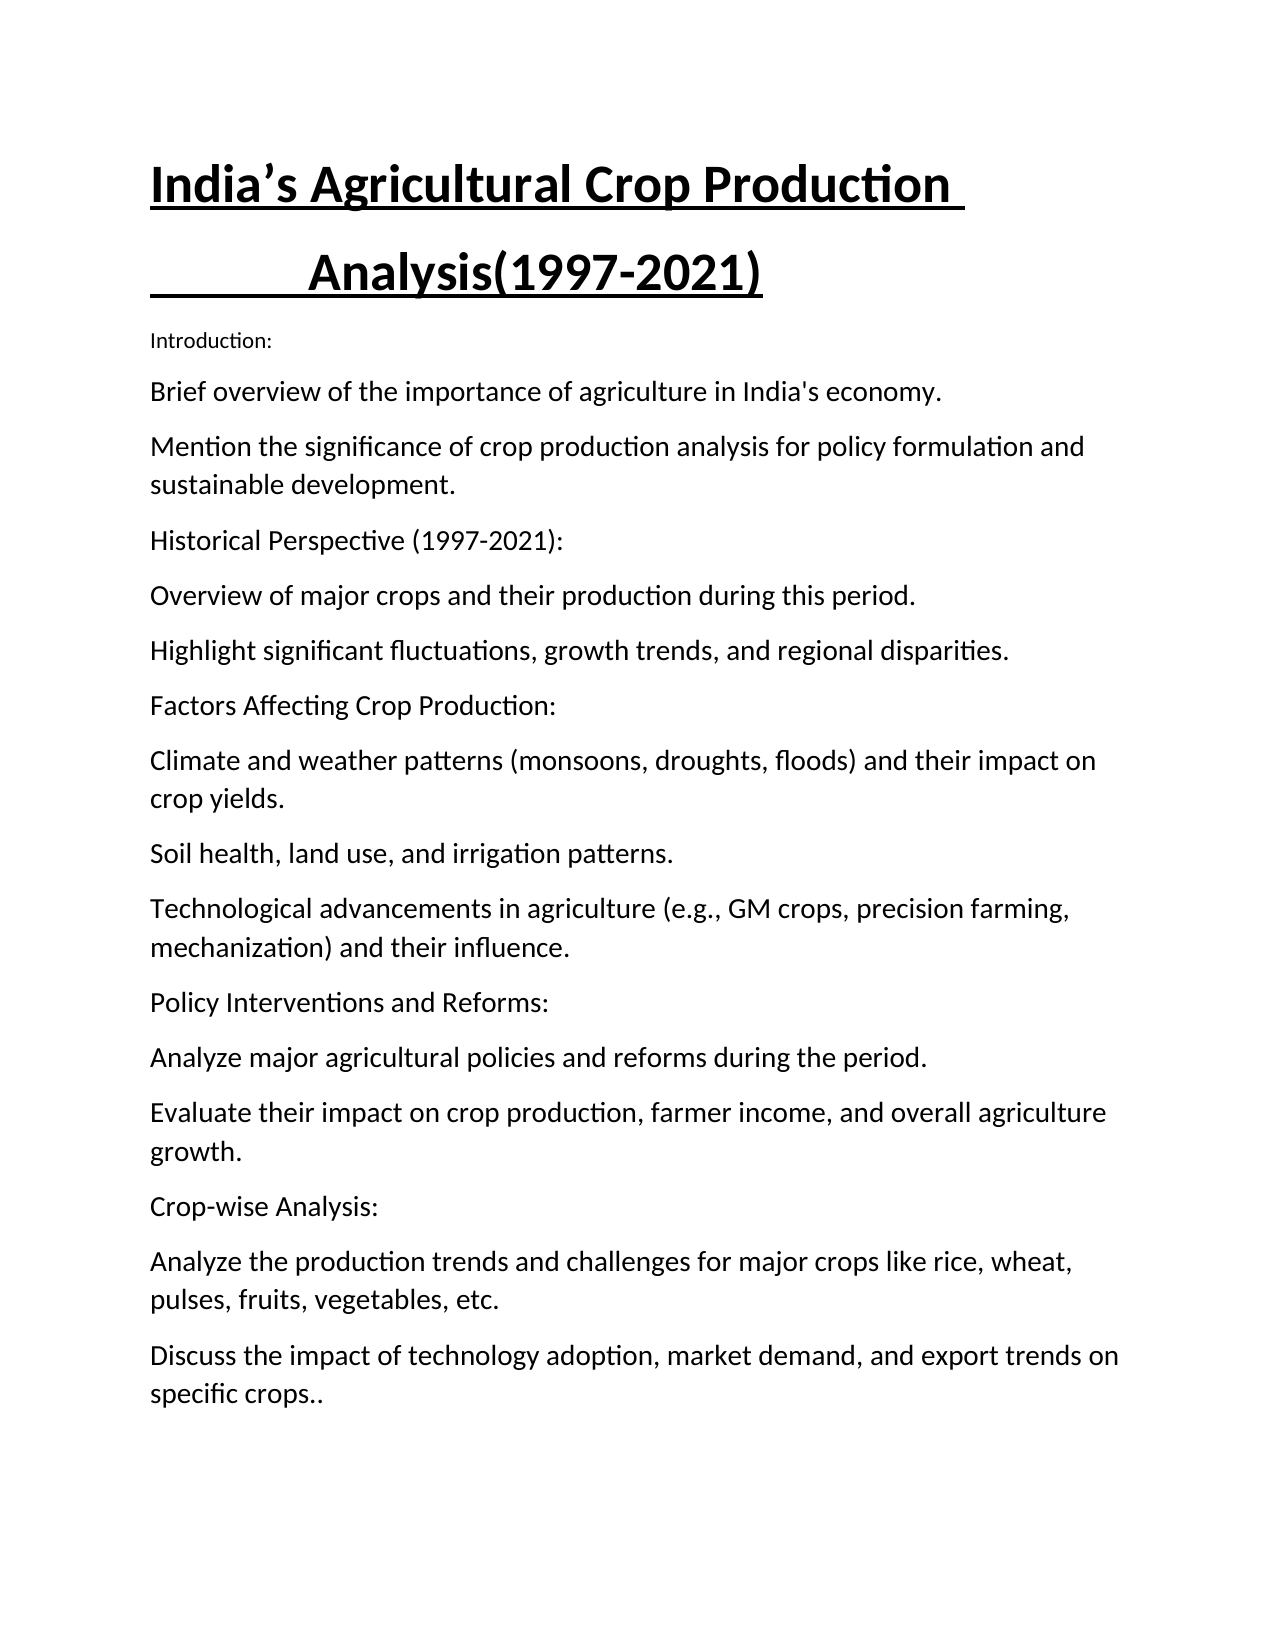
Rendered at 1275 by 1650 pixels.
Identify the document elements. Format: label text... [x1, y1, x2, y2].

text Overview of major crops and their production during this period. [150, 577, 1125, 612]
text Analyze the production trends and challenges for major crops like rice, wheat, pulses, fruits, vegetables, etc. [150, 1243, 1125, 1317]
text Crop-wise Analysis: [150, 1188, 1125, 1223]
text Analyze major agricultural policies and reforms during the period. [150, 1039, 1125, 1075]
text Factors Affecting Crop Production: [150, 687, 1125, 722]
text Mention the significance of crop production analysis for policy formulation and sustainable development. [150, 428, 1125, 502]
text Discuss the impact of technology adoption, market demand, and export trends on specific crops.. [150, 1337, 1125, 1411]
text Technological advancements in agriculture (e.g., GM crops, precision farming, mechanization) and their influence. [150, 891, 1125, 965]
text Historical Perspective (1997-2021): [150, 522, 1125, 557]
text Evaluate their impact on crop production, farmer income, and overall agriculture growth. [150, 1094, 1125, 1168]
text Introduction: [150, 326, 1125, 354]
text Analysis(1997-2021) [150, 238, 1125, 304]
text India’s Agricultural Crop Production [150, 150, 1125, 216]
text Highlight significant fluctuations, growth trends, and regional disparities. [150, 632, 1125, 667]
text Policy Interventions and Reforms: [150, 984, 1125, 1020]
text Climate and weather patterns (monsoons, droughts, floods) and their impact on crop yields. [150, 742, 1125, 816]
text Brief overview of the importance of agriculture in India's economy. [150, 373, 1125, 408]
text Soil health, land use, and irrigation patterns. [150, 836, 1125, 871]
